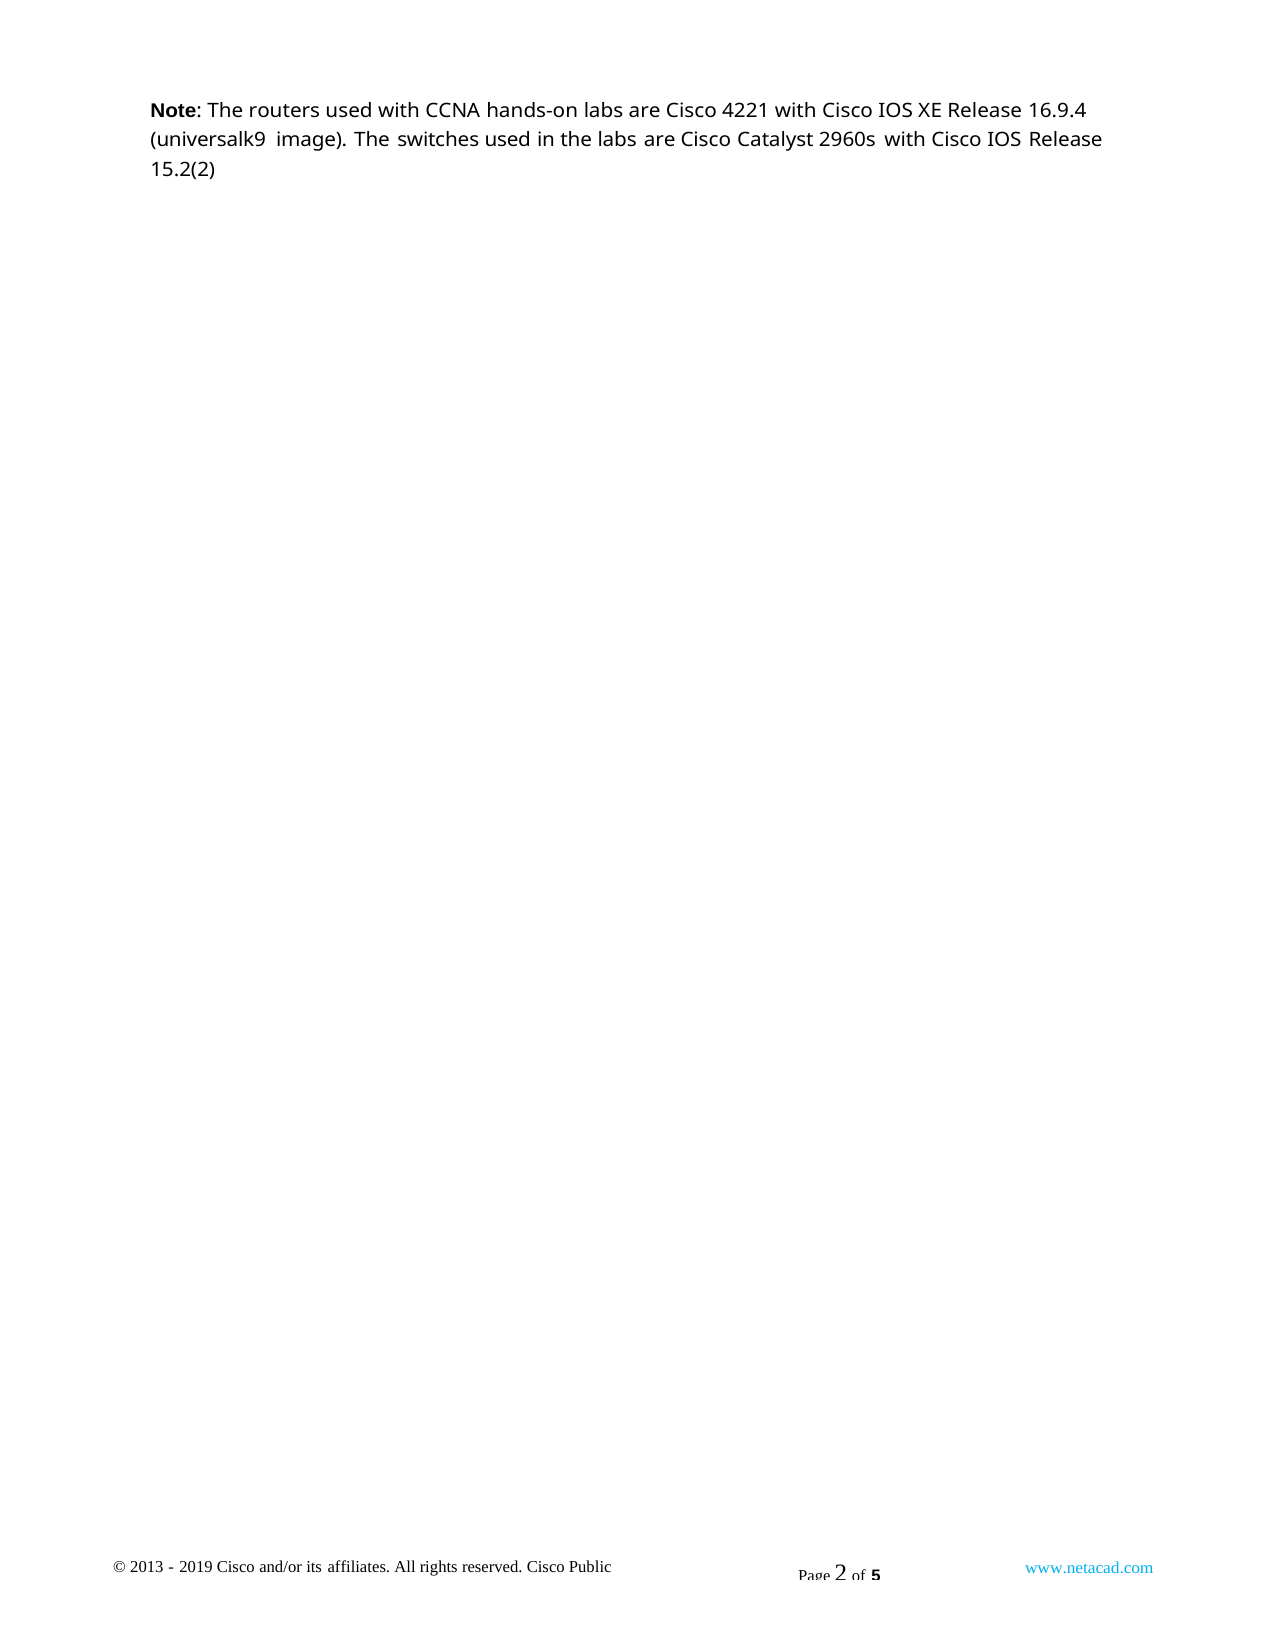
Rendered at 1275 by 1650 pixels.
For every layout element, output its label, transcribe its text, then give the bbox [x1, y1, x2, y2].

text Note: The routers used with CCNA hands-on labs are Cisco 4221 with Cisco IOS XE Release 16.9.4 (universalk9 image). The switches used in the labs are Cisco Catalyst 2960s with Cisco IOS Release 15.2(2) [150, 96, 1161, 182]
